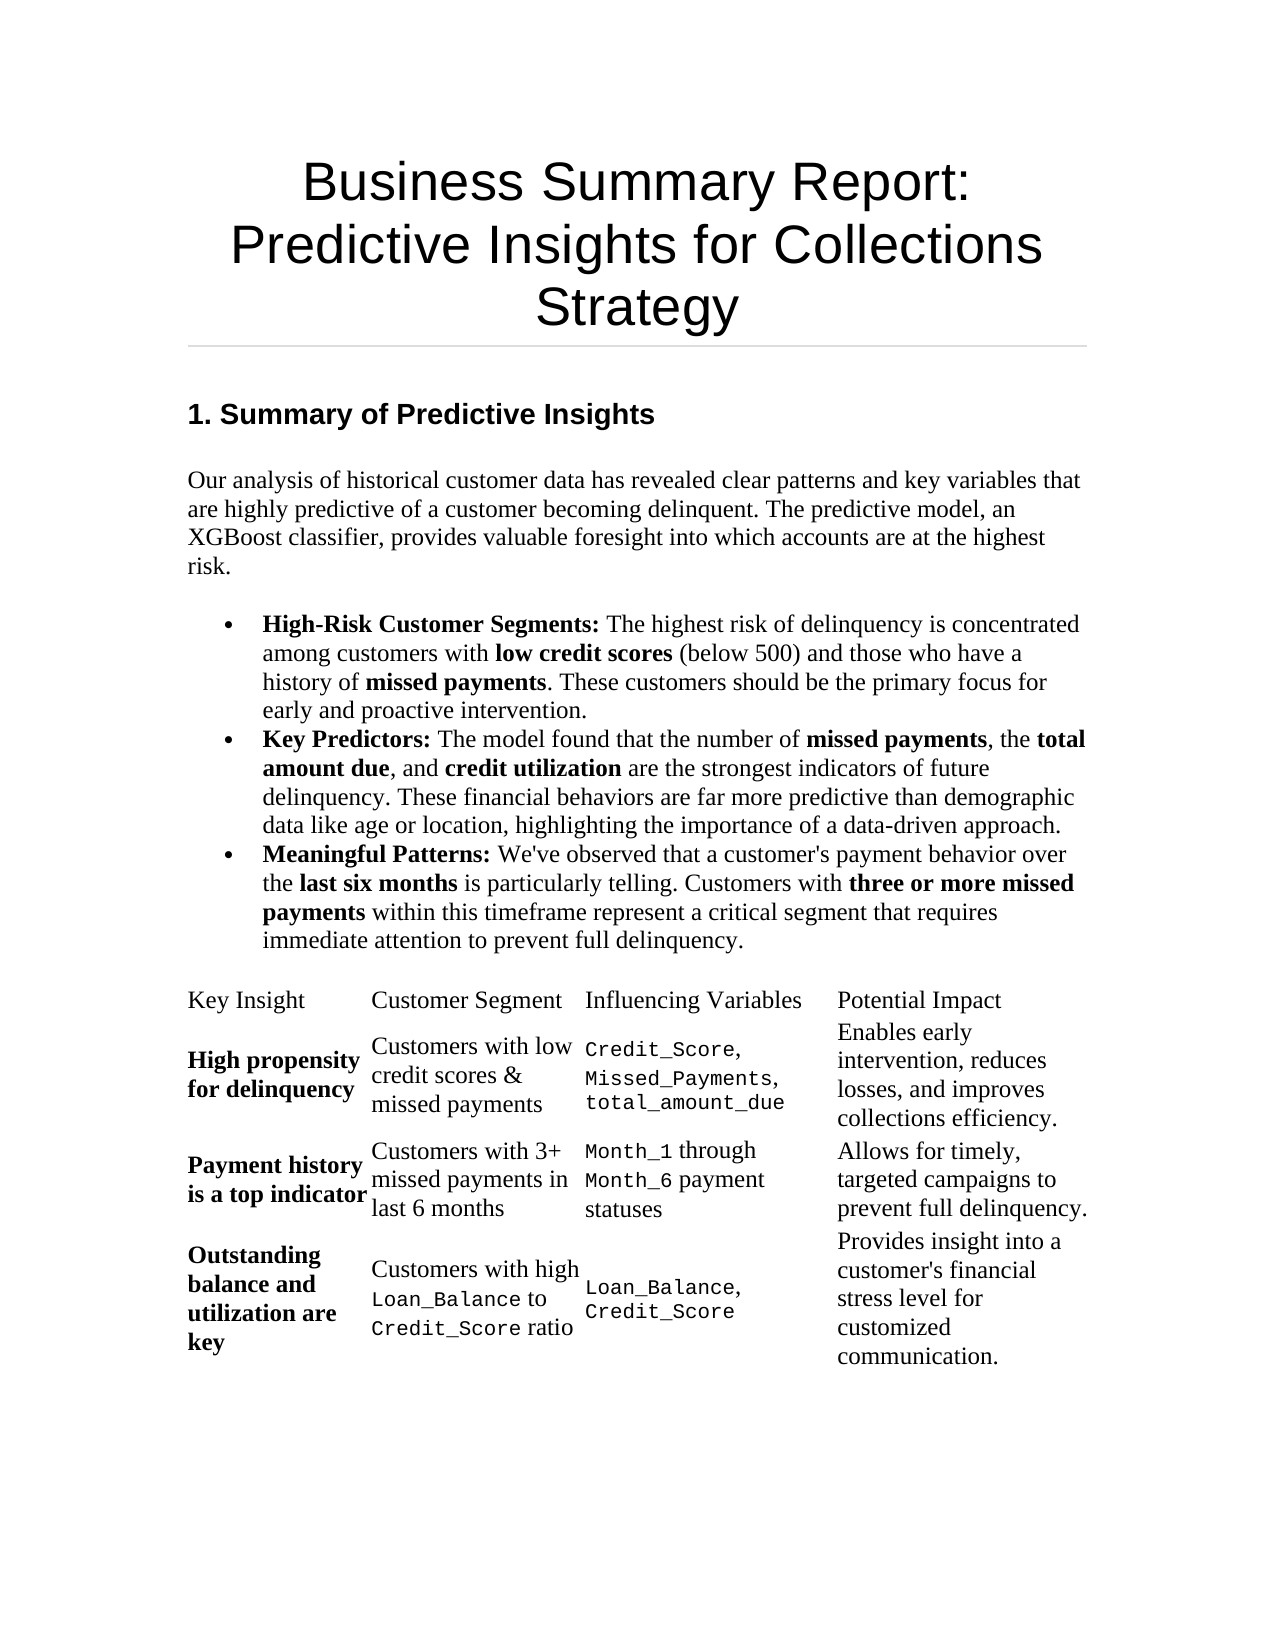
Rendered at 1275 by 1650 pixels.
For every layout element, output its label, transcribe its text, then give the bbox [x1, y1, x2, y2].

table_cell Loan_Balance, Credit_Score [583, 1224, 836, 1371]
table_cell Enables early intervention, reduces losses, and improves collections efficiency. [836, 1015, 1095, 1133]
table_cell Customers with high Loan_Balance to Credit_Score ratio [370, 1224, 583, 1371]
text Our analysis of historical customer data has revealed clear patterns and key variables that are highly predictive of a customer becoming delinquent. The predictive model, an XGBoost classifier, provides valuable foresight into which accounts are at the highest risk. [187, 465, 1087, 580]
table_cell High propensity for delinquency [186, 1015, 370, 1133]
table_header Influencing Variables [583, 983, 836, 1015]
table_header Potential Impact [836, 983, 1095, 1015]
table_cell Allows for timely, targeted campaigns to prevent full delinquency. [836, 1133, 1095, 1224]
subtitle 1. Summary of Predictive Insights [187, 397, 1087, 431]
title Business Summary Report: Predictive Insights for Collections Strategy [187, 150, 1087, 347]
table_header Key Insight [186, 983, 370, 1015]
list Key Predictors: The model found that the number of missed payments, the total amount due, and credit utilization are the strongest indicators of future delinquency. These financial behaviors are far more predictive than demographic data like age or location, highlighting the importance of a data-driven approach. [225, 724, 1087, 839]
list Meaningful Patterns: We've observed that a customer's payment behavior over the last six months is particularly telling. Customers with three or more missed payments within this timeframe represent a critical segment that requires immediate attention to prevent full delinquency. [225, 839, 1087, 954]
table_header Customer Segment [370, 983, 583, 1015]
table_cell Credit_Score, Missed_Payments, total_amount_due [583, 1015, 836, 1133]
table_cell Provides insight into a customer's financial stress level for customized communication. [836, 1224, 1095, 1371]
table_cell Customers with low credit scores & missed payments [370, 1015, 583, 1133]
table_cell Month_1 through Month_6 payment statuses [583, 1133, 836, 1224]
table_cell Outstanding balance and utilization are key [186, 1224, 370, 1371]
table_cell Payment history is a top indicator [186, 1133, 370, 1224]
list High-Risk Customer Segments: The highest risk of delinquency is concentrated among customers with low credit scores (below 500) and those who have a history of missed payments. These customers should be the primary focus for early and proactive intervention. [225, 609, 1087, 724]
table_cell Customers with 3+ missed payments in last 6 months [370, 1133, 583, 1224]
